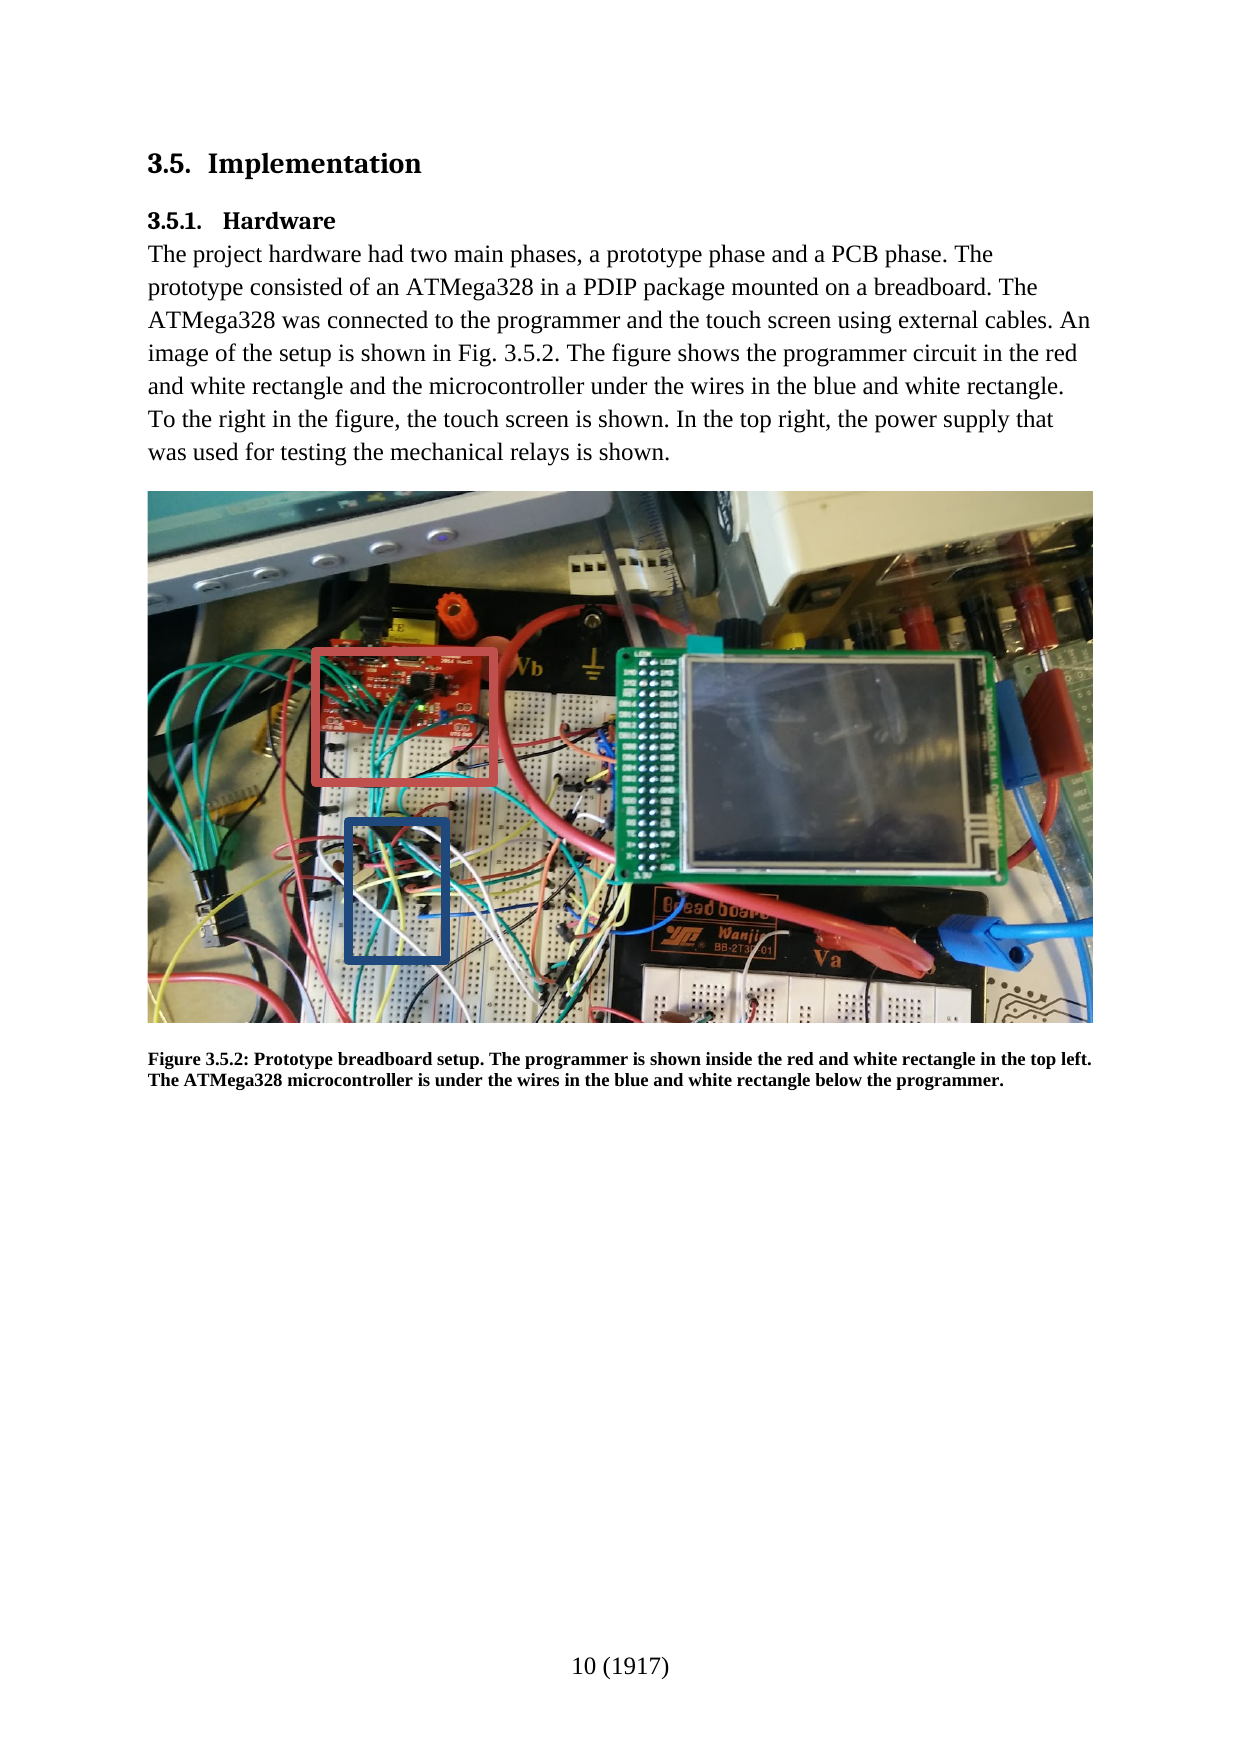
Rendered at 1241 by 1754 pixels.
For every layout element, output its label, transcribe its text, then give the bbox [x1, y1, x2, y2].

subtitle Hardware [148, 207, 1093, 236]
picture [147, 491, 1093, 1023]
subtitle Implementation [148, 148, 1093, 181]
